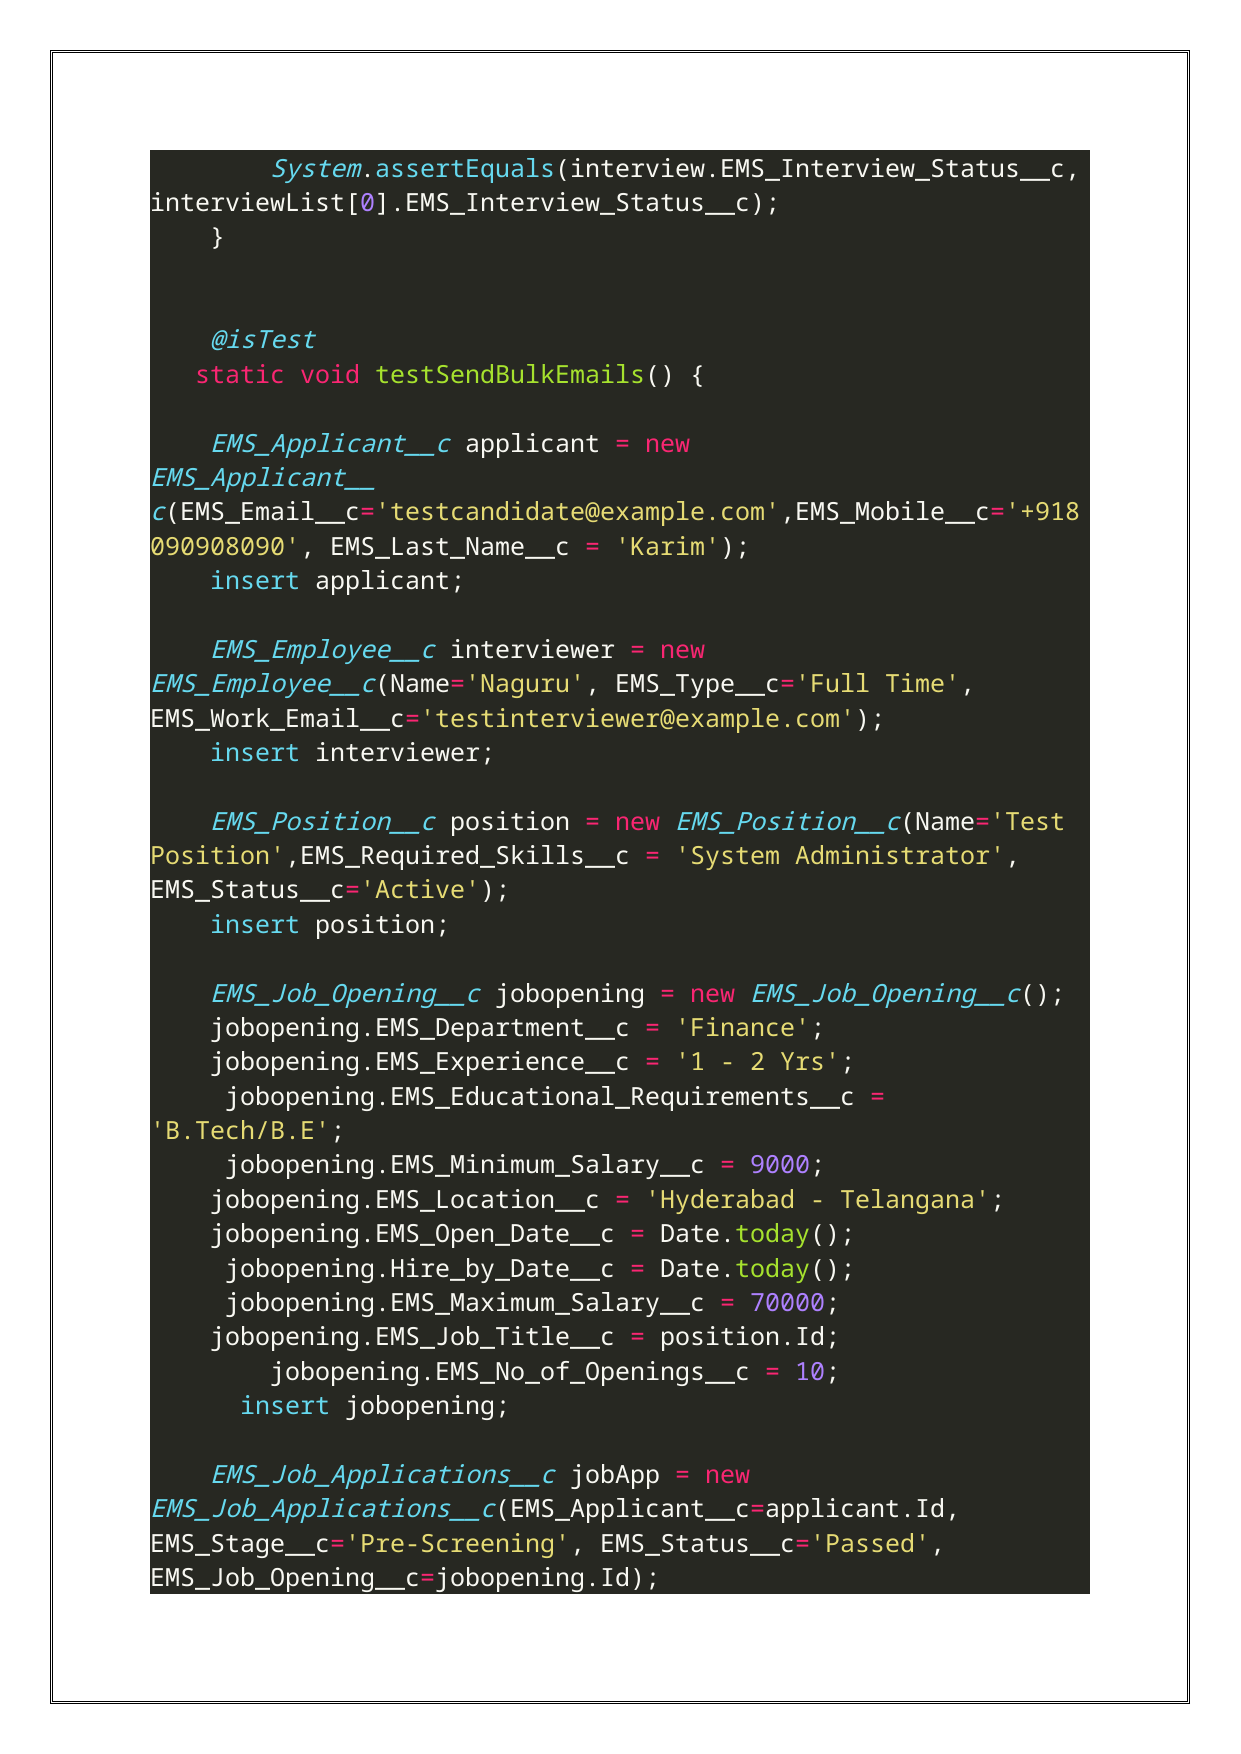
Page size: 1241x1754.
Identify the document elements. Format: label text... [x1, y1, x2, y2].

text jobopening.EMS_Experience__c = '1 - 2 Yrs'; [150, 1044, 1090, 1078]
text insert position; [150, 906, 1090, 941]
text jobopening.EMS_No_of_Openings__c = 10; [150, 1353, 1090, 1387]
text static void testSendBulkEmails() { [150, 356, 1090, 391]
text EMS_Job_Applications__c jobApp = new EMS_Job_Applications__c(EMS_Applicant__c=applicant.Id, EMS_Stage__c='Pre-Screening', EMS_Status__c='Passed', EMS_Job_Opening__c=jobopening.Id); [150, 1456, 1090, 1594]
text jobopening.EMS_Minimum_Salary__c = 9000; [150, 1147, 1090, 1181]
text jobopening.EMS_Location__c = 'Hyderabad - Telangana'; [150, 1181, 1090, 1216]
text System.assertEquals(interview.EMS_Interview_Status__c, interviewList[0].EMS_Interview_Status__c); [150, 150, 1090, 219]
text jobopening.EMS_Open_Date__c = Date.today(); [150, 1216, 1090, 1250]
text } [150, 219, 1090, 253]
text insert jobopening; [150, 1387, 1090, 1422]
text EMS_Job_Opening__c jobopening = new EMS_Job_Opening__c(); [150, 975, 1090, 1009]
text jobopening.EMS_Job_Title__c = position.Id; [150, 1319, 1090, 1353]
text jobopening.EMS_Maximum_Salary__c = 70000; [150, 1284, 1090, 1319]
text jobopening.EMS_Educational_Requirements__c = 'B.Tech/B.E'; [150, 1078, 1090, 1147]
text EMS_Position__c position = new EMS_Position__c(Name='Test Position',EMS_Required_Skills__c = 'System Administrator', EMS_Status__c='Active'); [150, 803, 1090, 906]
text jobopening.EMS_Department__c = 'Finance'; [150, 1009, 1090, 1044]
text EMS_Employee__c interviewer = new EMS_Employee__c(Name='Naguru', EMS_Type__c='Full Time', EMS_Work_Email__c='testinterviewer@example.com'); [150, 631, 1090, 734]
text jobopening.Hire_by_Date__c = Date.today(); [150, 1250, 1090, 1284]
text insert applicant; [150, 562, 1090, 597]
text insert interviewer; [150, 734, 1090, 769]
text EMS_Applicant__c applicant = new EMS_Applicant__c(EMS_Email__c='testcandidate@example.com',EMS_Mobile__c='+918090908090', EMS_Last_Name__c = 'Karim'); [150, 425, 1090, 562]
text @isTest [150, 322, 1090, 356]
